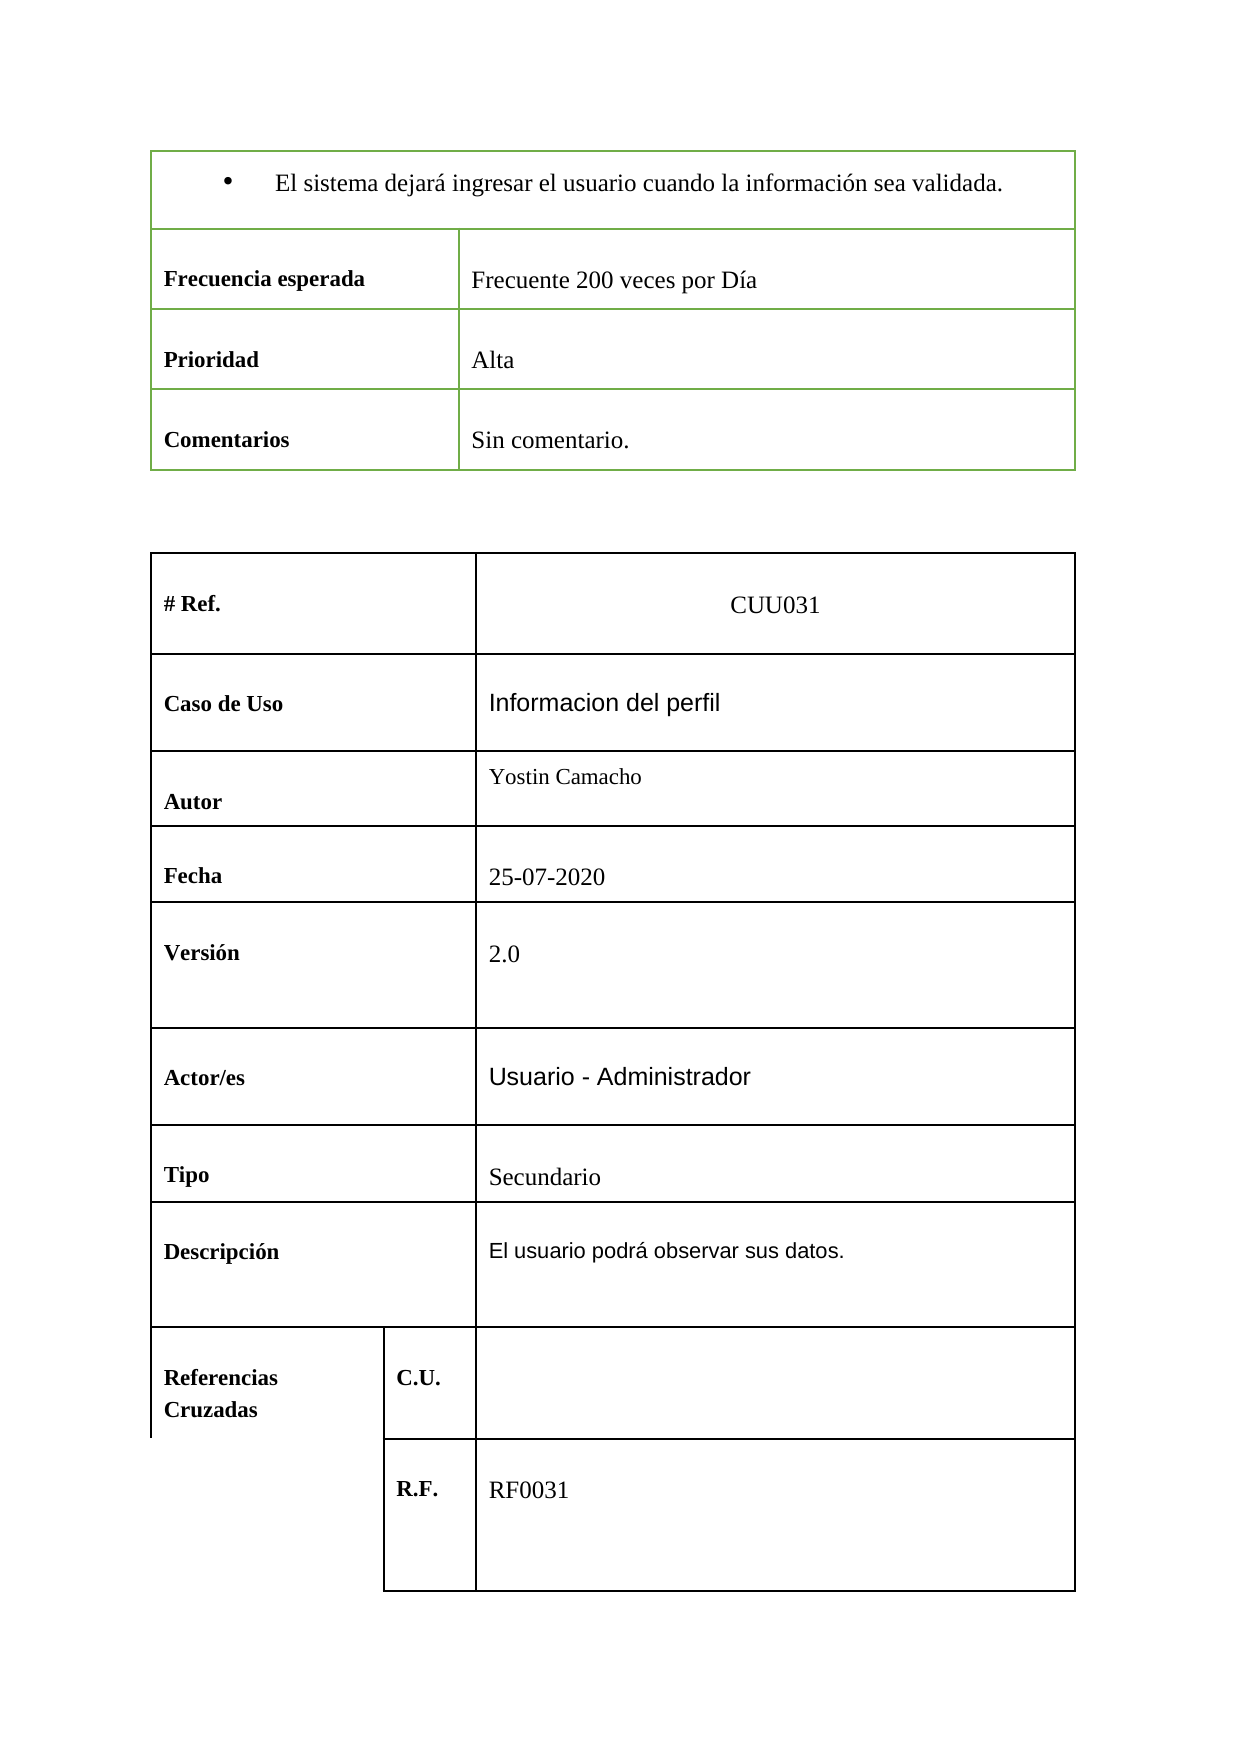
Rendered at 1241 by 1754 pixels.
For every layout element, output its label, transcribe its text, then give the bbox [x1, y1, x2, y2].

table_cell Alta [460, 310, 1074, 388]
table_cell C.U. [385, 1328, 475, 1438]
table_cell El usuario podrá observar sus datos. [477, 1203, 1074, 1326]
table_cell Tipo [152, 1126, 475, 1201]
table_cell Secundario [477, 1126, 1074, 1201]
table_cell Sin comentario. [460, 390, 1074, 469]
table_cell [477, 1328, 1074, 1438]
table_cell RF0031 [477, 1440, 1074, 1590]
table_cell Yostin Camacho [477, 752, 1074, 824]
table_cell Fecha [152, 827, 475, 901]
table_header CUU031 [477, 554, 1074, 653]
table_header # Ref. [152, 554, 475, 653]
table_cell Usuario - Administrador [477, 1029, 1074, 1124]
table_cell Actor/es [152, 1029, 475, 1124]
table_cell Prioridad [152, 310, 458, 388]
table_cell Informacion del perfil [477, 655, 1074, 750]
table_cell R.F. [385, 1440, 475, 1590]
table_cell Frecuente 200 veces por Día [460, 230, 1074, 308]
table_cell Referencias Cruzadas [151, 1328, 383, 1590]
table_cell Comentarios [152, 390, 458, 469]
table_cell Caso de Uso [152, 655, 475, 750]
table_cell Frecuencia esperada [152, 230, 458, 308]
table_cell Descripción [152, 1203, 475, 1326]
table_cell Autor [152, 752, 475, 824]
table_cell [152, 152, 1074, 228]
table_cell 2.0 [477, 903, 1074, 1027]
table_cell 25-07-2020 [477, 827, 1074, 901]
table_cell Versión [152, 903, 475, 1027]
